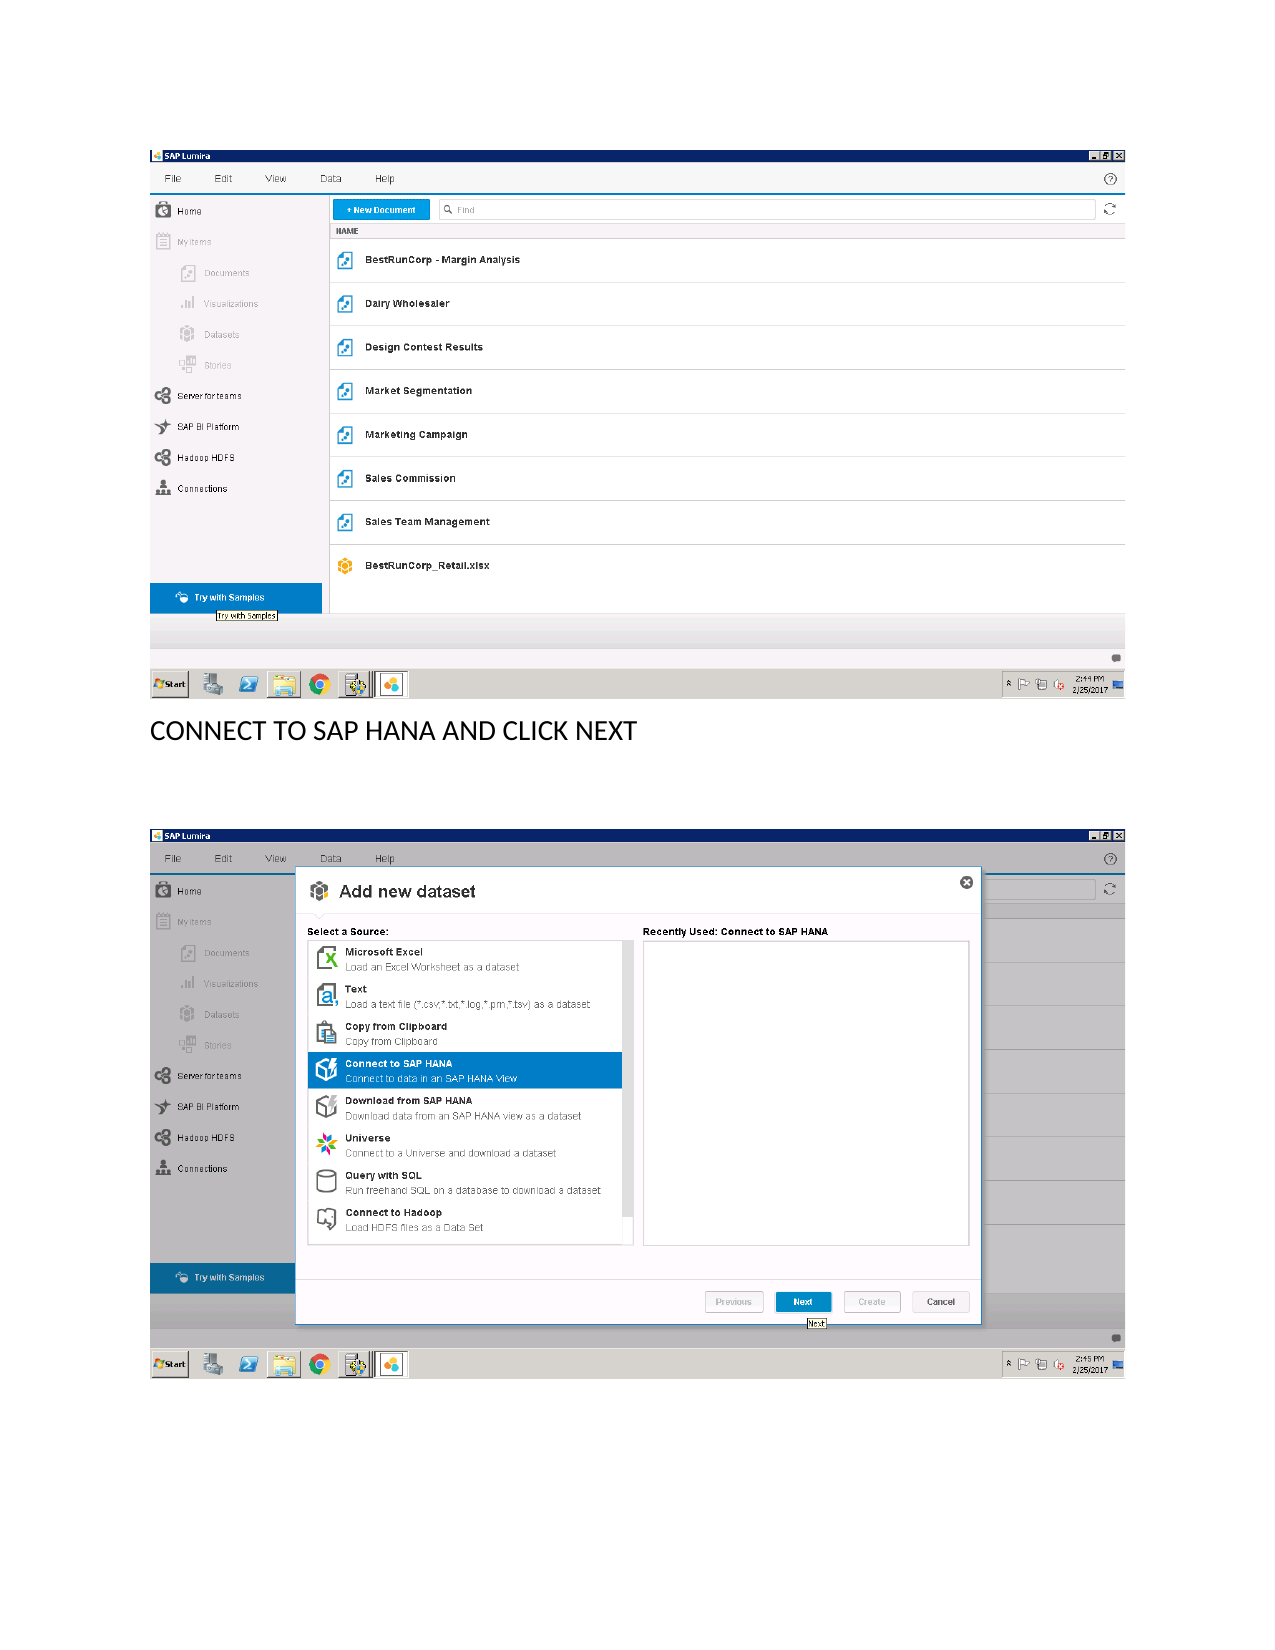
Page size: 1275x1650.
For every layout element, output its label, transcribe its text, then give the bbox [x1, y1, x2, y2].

picture [150, 829, 1125, 1379]
text GOTO START <-CLICK ALL PROGRAMS<-CLICK SAP LUMIRA TRY WITH SAMPLE<-CLICK NEW DOCUMENT CONNECT TO SAP HANA AND CLICK NEXT CONNECTION SYSTEM: GNS:6400 [150, 699, 1125, 829]
picture [150, 150, 1125, 699]
